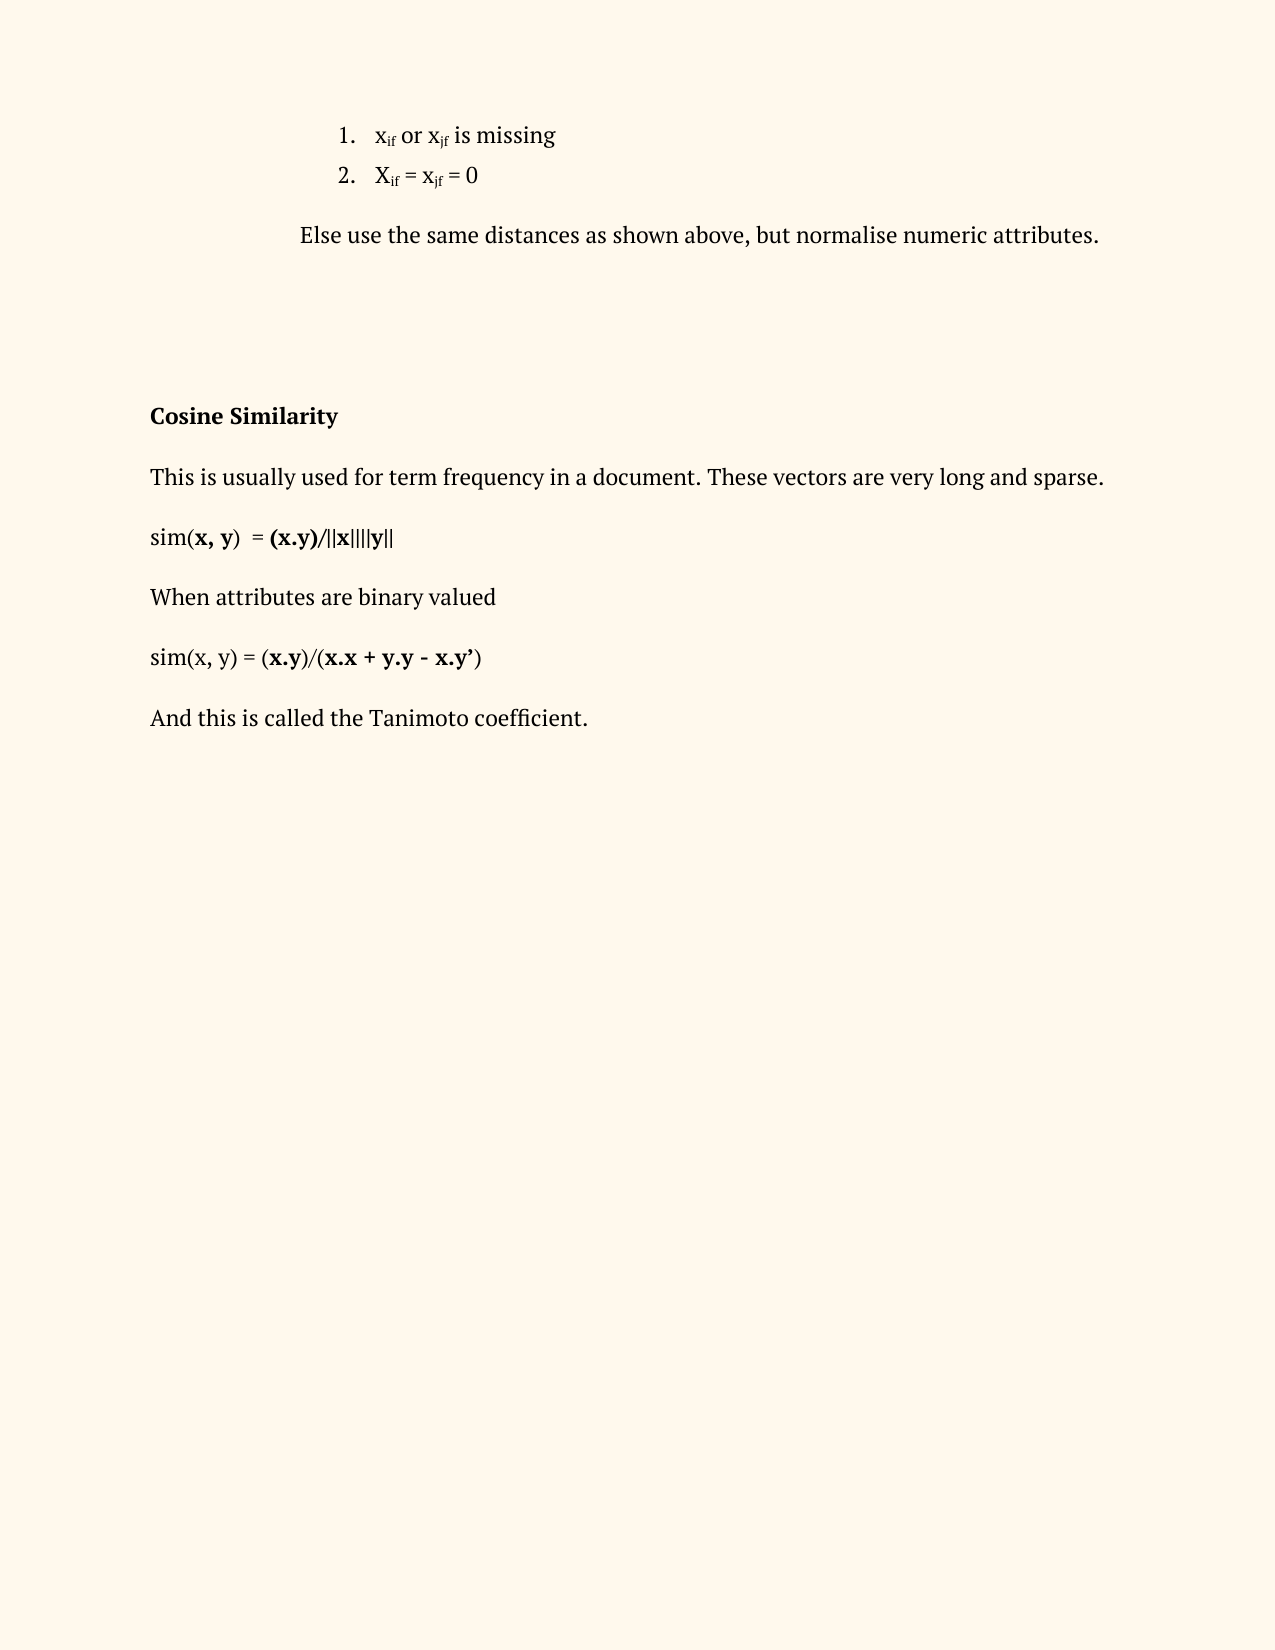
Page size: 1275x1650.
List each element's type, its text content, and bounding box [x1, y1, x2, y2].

list Xif = xjf = 0 [337, 159, 1127, 190]
text Cosine Similarity [150, 401, 1127, 431]
text And this is called the Tanimoto coefficient. [150, 702, 1127, 733]
text This is usually used for term frequency in a document. These vectors are very long and sparse. [150, 461, 1127, 491]
text sim(x, y) = (x.y)/(x.x + y.y - x.y’) [150, 642, 1127, 672]
text When attributes are binary valued [150, 582, 1127, 612]
text sim(x, y) = (x.y)/||x||||y|| [150, 521, 1127, 552]
list xif or xjf is missing [337, 120, 1127, 150]
text Else use the same distances as shown above, but normalise numeric attributes. [150, 220, 1127, 250]
